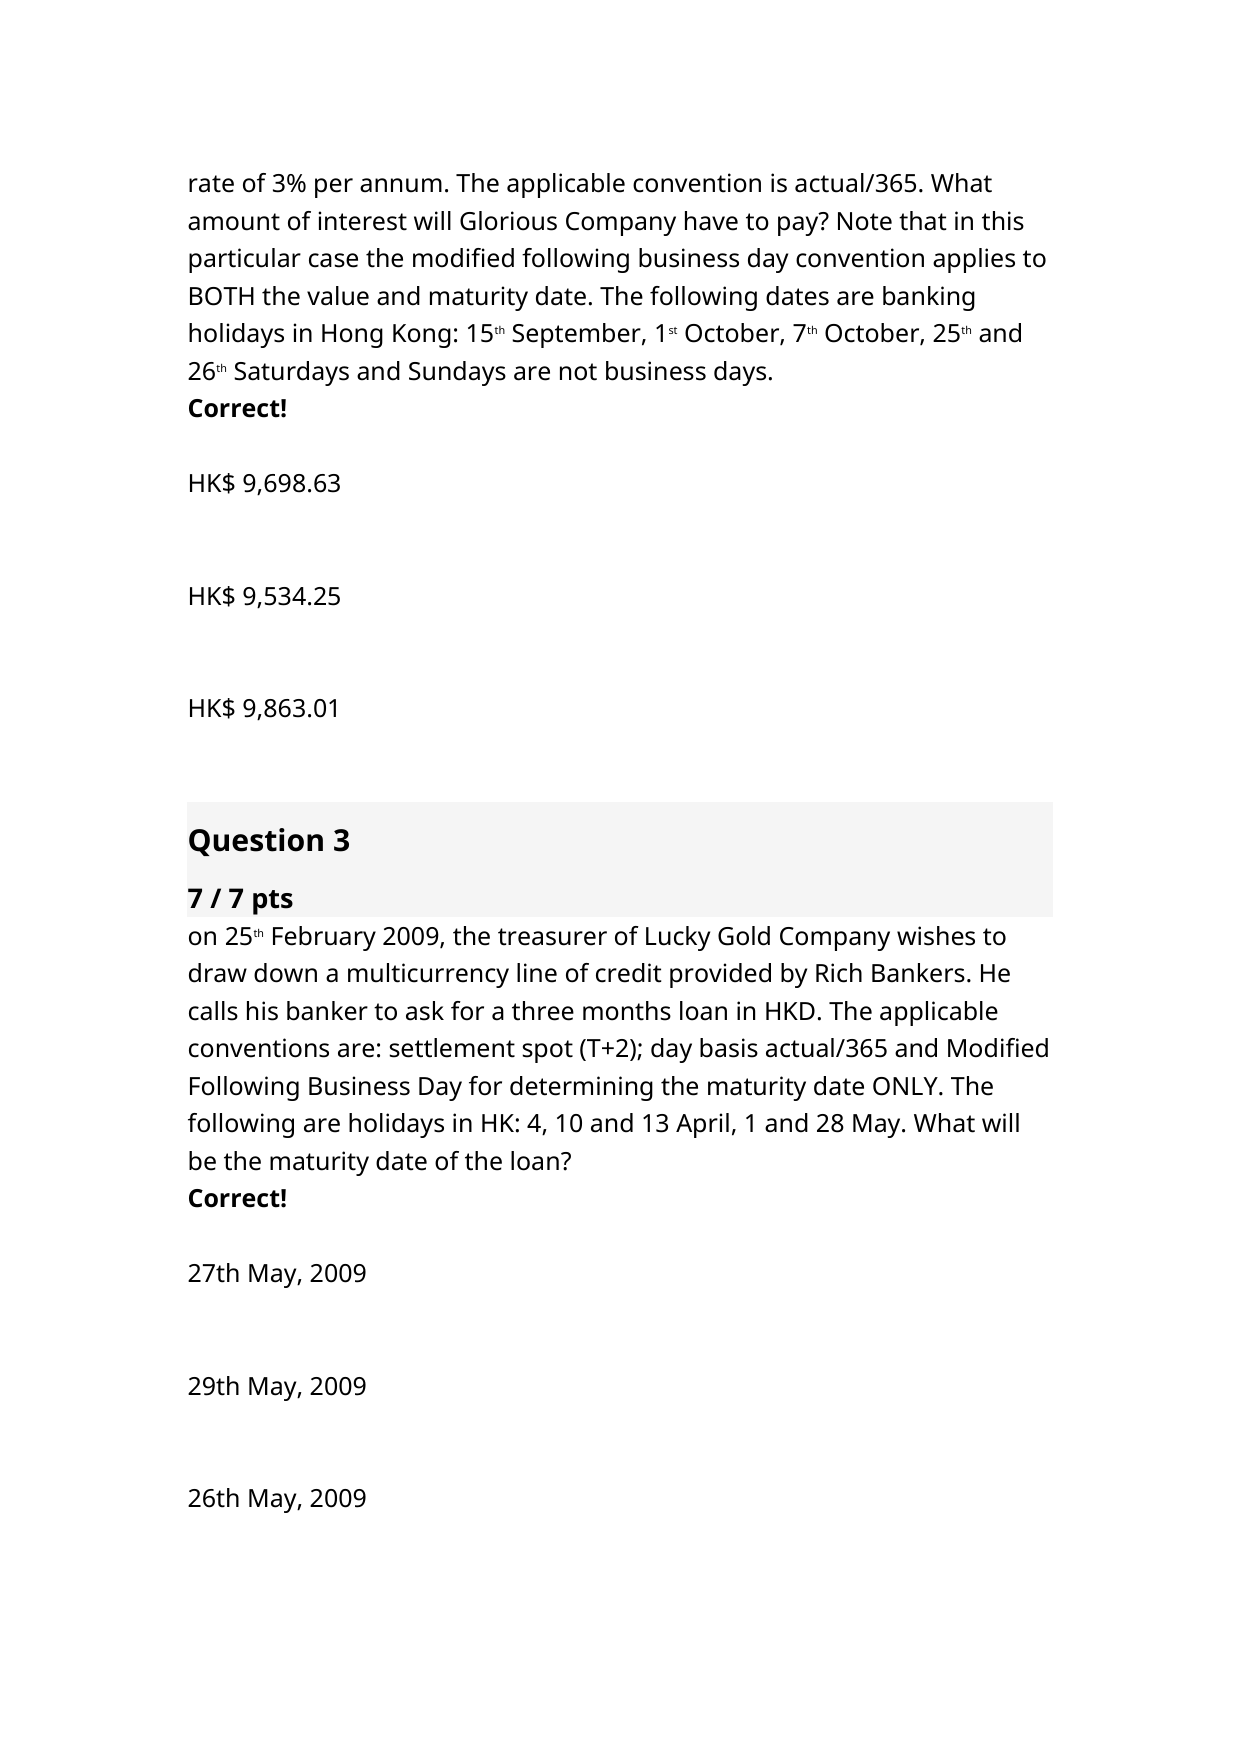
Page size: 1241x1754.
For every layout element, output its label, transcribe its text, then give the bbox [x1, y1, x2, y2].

text Question 3 [187, 802, 1053, 877]
text HK$ 9,534.25 [187, 577, 1053, 614]
text HK$ 9,698.63 [187, 464, 1053, 502]
text 26th May, 2009 [187, 1479, 1053, 1517]
text Correct! [187, 1179, 1053, 1217]
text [187, 164, 1053, 389]
text 7 / 7 pts [187, 879, 1053, 917]
text on 25th February 2009, the treasurer of Lucky Gold Company wishes to draw down a multicurrency line of credit provided by Rich Bankers. He calls his banker to ask for a three months loan in HKD. The applicable conventions are: settlement spot (T+2); day basis actual/365 and Modified Following Business Day for determining the maturity date ONLY. The following are holidays in HK: 4, 10 and 13 April, 1 and 28 May. What will be the maturity date of the loan? [187, 917, 1053, 1179]
text HK$ 9,863.01 [187, 689, 1053, 727]
text Correct! [187, 389, 1053, 427]
text 29th May, 2009 [187, 1367, 1053, 1404]
text 27th May, 2009 [187, 1254, 1053, 1292]
